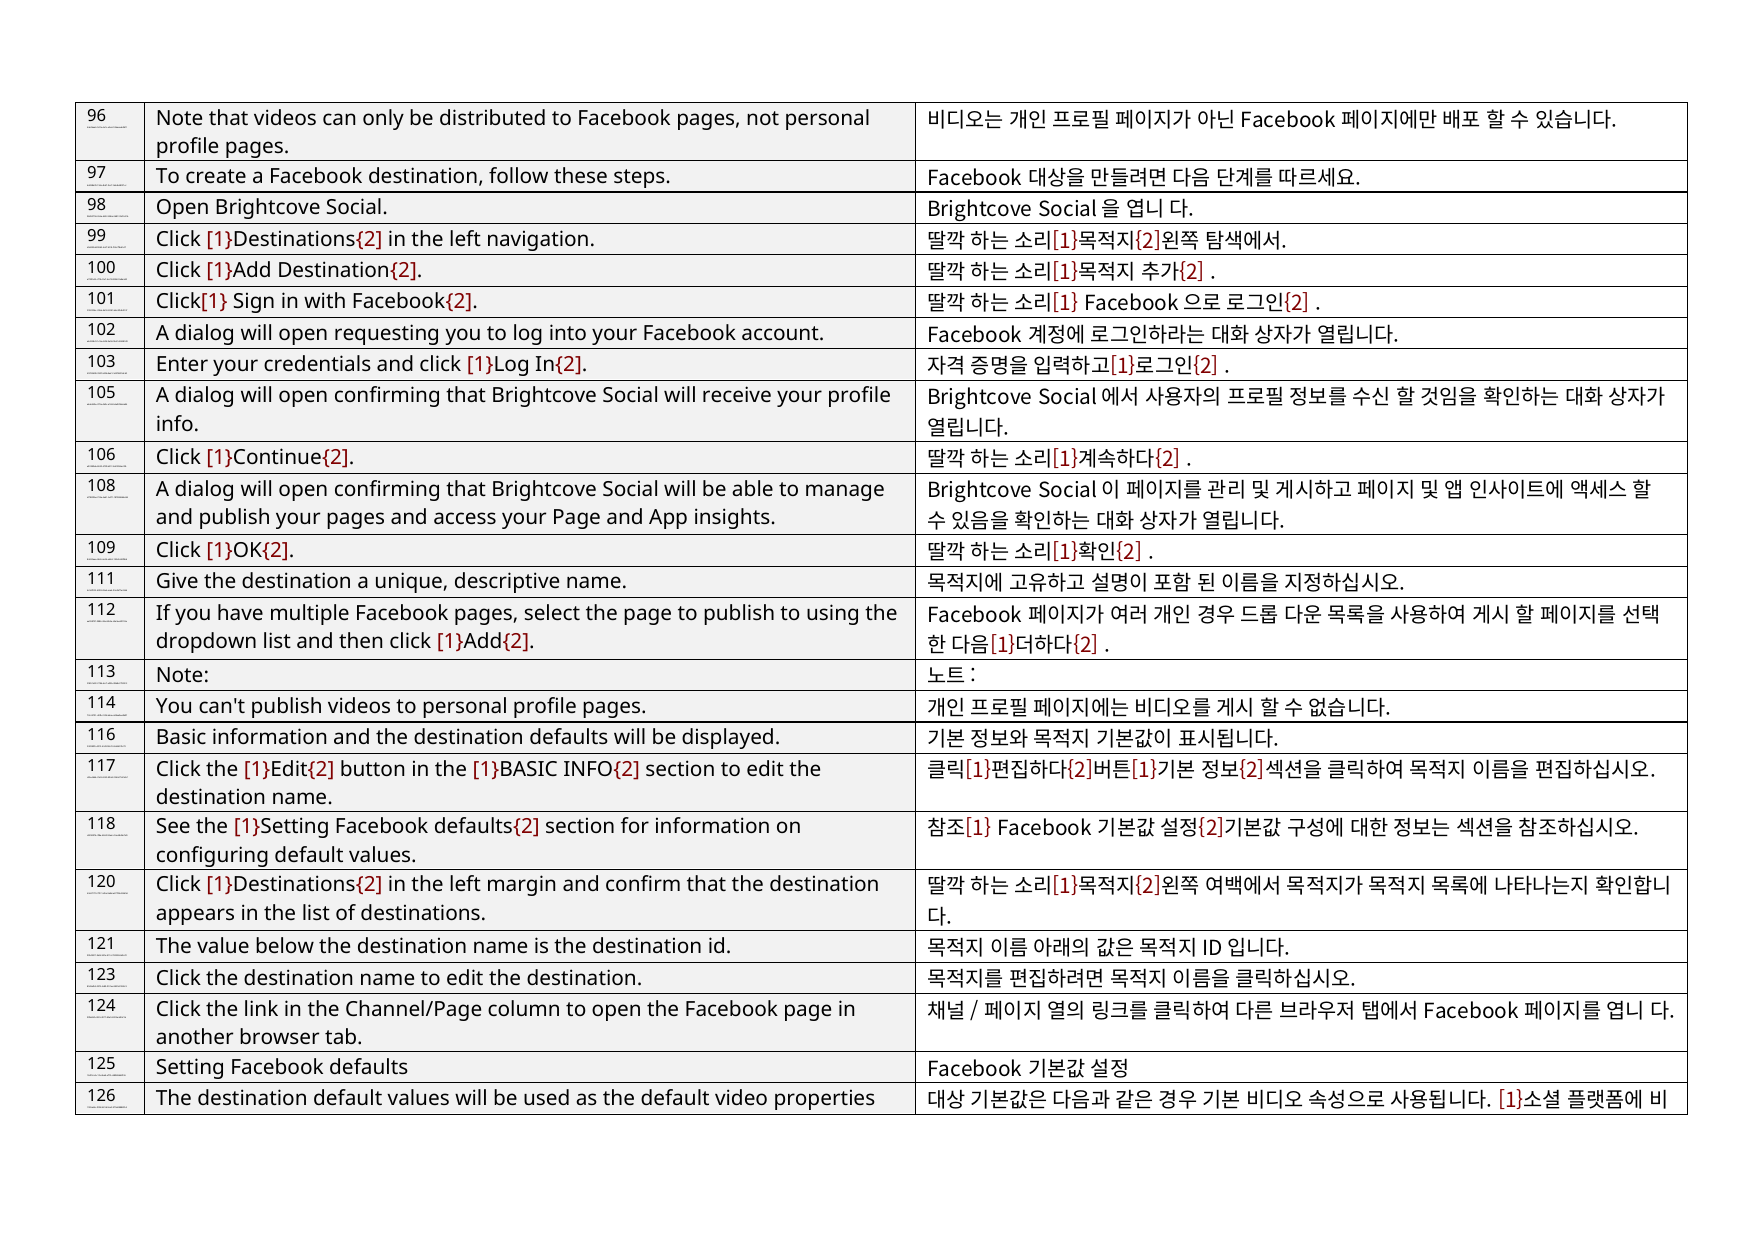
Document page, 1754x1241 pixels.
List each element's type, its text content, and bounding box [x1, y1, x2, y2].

table_cell 목적지를 편집하려면 목적지 이름을 클릭하십시오. [916, 963, 1687, 993]
table_cell A dialog will open confirming that Brightcove Social will be able to manage and publish your pages and access your Page and App insights. [145, 474, 915, 534]
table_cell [76, 1083, 144, 1113]
table_cell Open Brightcove Social. [145, 193, 915, 223]
table_cell Click [1}Destinations{2] in the left margin and confirm that the destination appears in the list of destinations. [145, 870, 915, 930]
table_cell A dialog will open confirming that Brightcove Social will receive your profile info. [145, 381, 915, 441]
table_cell Facebook 페이지가 여러 개인 경우 드롭 다운 목록을 사용하여 게시 할 페이지를 선택한 다음[1}더하다{2] . [916, 598, 1687, 659]
table_cell 기본 정보와 목적지 기본값이 표시됩니다. [916, 723, 1687, 753]
table_cell 채널 / 페이지 열의 링크를 클릭하여 다른 브라우저 탭에서 Facebook 페이지를 엽니 다. [916, 994, 1687, 1051]
table_cell 노트 : [916, 660, 1687, 690]
table_cell 112 ee05873f-2886-40ac-8b3e-c9a3ee69193e [76, 598, 144, 659]
table_cell 118 c359897b-3f8e-4b50-95ed-d1ce48d9e7d0 [76, 812, 144, 868]
table_cell 96 44e2baa6-041a-4e1c-a3e4-53baeaab96f1 [76, 103, 144, 160]
table_cell 개인 프로필 페이지에는 비디오를 게시 할 수 없습니다. [916, 691, 1687, 721]
table_cell 클릭[1}편집하다{2]버튼[1}기본 정보{2]섹션을 클릭하여 목적지 이름을 편집하십시오. [916, 754, 1687, 811]
table_cell Note that videos can only be distributed to Facebook pages, not personal profile pages. [145, 103, 915, 160]
table_cell 딸깍 하는 소리[1} Facebook으로 로그인{2] . [916, 287, 1687, 317]
table_cell Brightcove Social에서 사용자의 프로필 정보를 수신 할 것임을 확인하는 대화 상자가 열립니다. [916, 381, 1687, 441]
table_cell 비디오는 개인 프로필 페이지가 아닌 Facebook 페이지에만 배포 할 수 있습니다. [916, 103, 1687, 160]
table_cell See the [1}Setting Facebook defaults{2] section for information on configuring default values. [145, 812, 915, 868]
table_cell Brightcove Social이 페이지를 관리 및 게시하고 페이지 및 앱 인사이트에 액세스 할 수 있음을 확인하는 대화 상자가 열립니다. [916, 474, 1687, 534]
table_cell Note: [145, 660, 915, 690]
table_cell If you have multiple Facebook pages, select the page to publish to using the dropdown list and then click [1}Add{2]. [145, 598, 915, 659]
table_cell Facebook 대상을 만들려면 다음 단계를 따르세요. [916, 161, 1687, 191]
table_cell 105 a6dcd60e-270e-4b0c-a168-b6e92fde6e84 [76, 381, 144, 441]
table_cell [916, 1083, 1687, 1113]
table_cell Brightcove Social을 엽니 다. [916, 193, 1687, 223]
table_cell 참조[1} Facebook 기본값 설정{2]기본값 구성에 대한 정보는 섹션을 참조하십시오. [916, 812, 1687, 868]
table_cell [145, 1083, 915, 1113]
table_cell Setting Facebook defaults [145, 1052, 915, 1082]
table_cell 108 d79829be-724e-4e61-bd71-18f2868dbd44 [76, 474, 144, 534]
table_cell Click[1} Sign in with Facebook{2]. [145, 287, 915, 317]
table_cell Facebook 기본값 설정 [916, 1052, 1687, 1082]
table_cell Facebook 계정에 로그인하라는 대화 상자가 열립니다. [916, 318, 1687, 348]
table_cell A dialog will open requesting you to log into your Facebook account. [145, 318, 915, 348]
table_cell Click the destination name to edit the destination. [145, 963, 915, 993]
table_cell 목적지에 고유하고 설명이 포함 된 이름을 지정하십시오. [916, 567, 1687, 597]
table_cell Click [1}Continue{2]. [145, 442, 915, 473]
table_cell To create a Facebook destination, follow these steps. [145, 161, 915, 191]
table_cell 117 c32e4d6b-25c8-4242-894d-25b3c7561dbf [76, 754, 144, 811]
table_cell The value below the destination name is the destination id. [145, 931, 915, 962]
table_cell Click [1}OK{2]. [145, 535, 915, 566]
table_cell 자격 증명을 입력하고[1}로그인{2] . [916, 349, 1687, 379]
table_cell 딸깍 하는 소리[1}목적지{2]왼쪽 여백에서 목적지가 목적지 목록에 나타나는지 확인합니다. [916, 870, 1687, 930]
table_cell You can't publish videos to personal profile pages. [145, 691, 915, 721]
table_cell 딸깍 하는 소리[1}목적지 추가{2] . [916, 255, 1687, 286]
table_cell Enter your credentials and click [1}Log In{2]. [145, 349, 915, 379]
table_cell Basic information and the destination defaults will be displayed. [145, 723, 915, 753]
table_cell 목적지 이름 아래의 값은 목적지 ID입니다. [916, 931, 1687, 962]
table_cell 딸깍 하는 소리[1}목적지{2]왼쪽 탐색에서. [916, 224, 1687, 254]
table_cell 120 43a97170-7f37-445a-9a8d-e87704d35d9d [76, 870, 144, 930]
table_cell 딸깍 하는 소리[1}확인{2] . [916, 535, 1687, 566]
table_cell Give the destination a unique, descriptive name. [145, 567, 915, 597]
table_cell Click the [1}Edit{2] button in the [1}BASIC INFO{2] section to edit the destination name. [145, 754, 915, 811]
table_cell Click [1}Add Destination{2]. [145, 255, 915, 286]
table_cell Click the link in the Channel/Page column to open the Facebook page in another browser tab. [145, 994, 915, 1051]
table_cell 딸깍 하는 소리[1}계속하다{2] . [916, 442, 1687, 473]
table_cell Click [1}Destinations{2] in the left navigation. [145, 224, 915, 254]
table_cell 124 09fdcbfb-26f6-4977-82a0-8223a4dfa21b [76, 994, 144, 1051]
